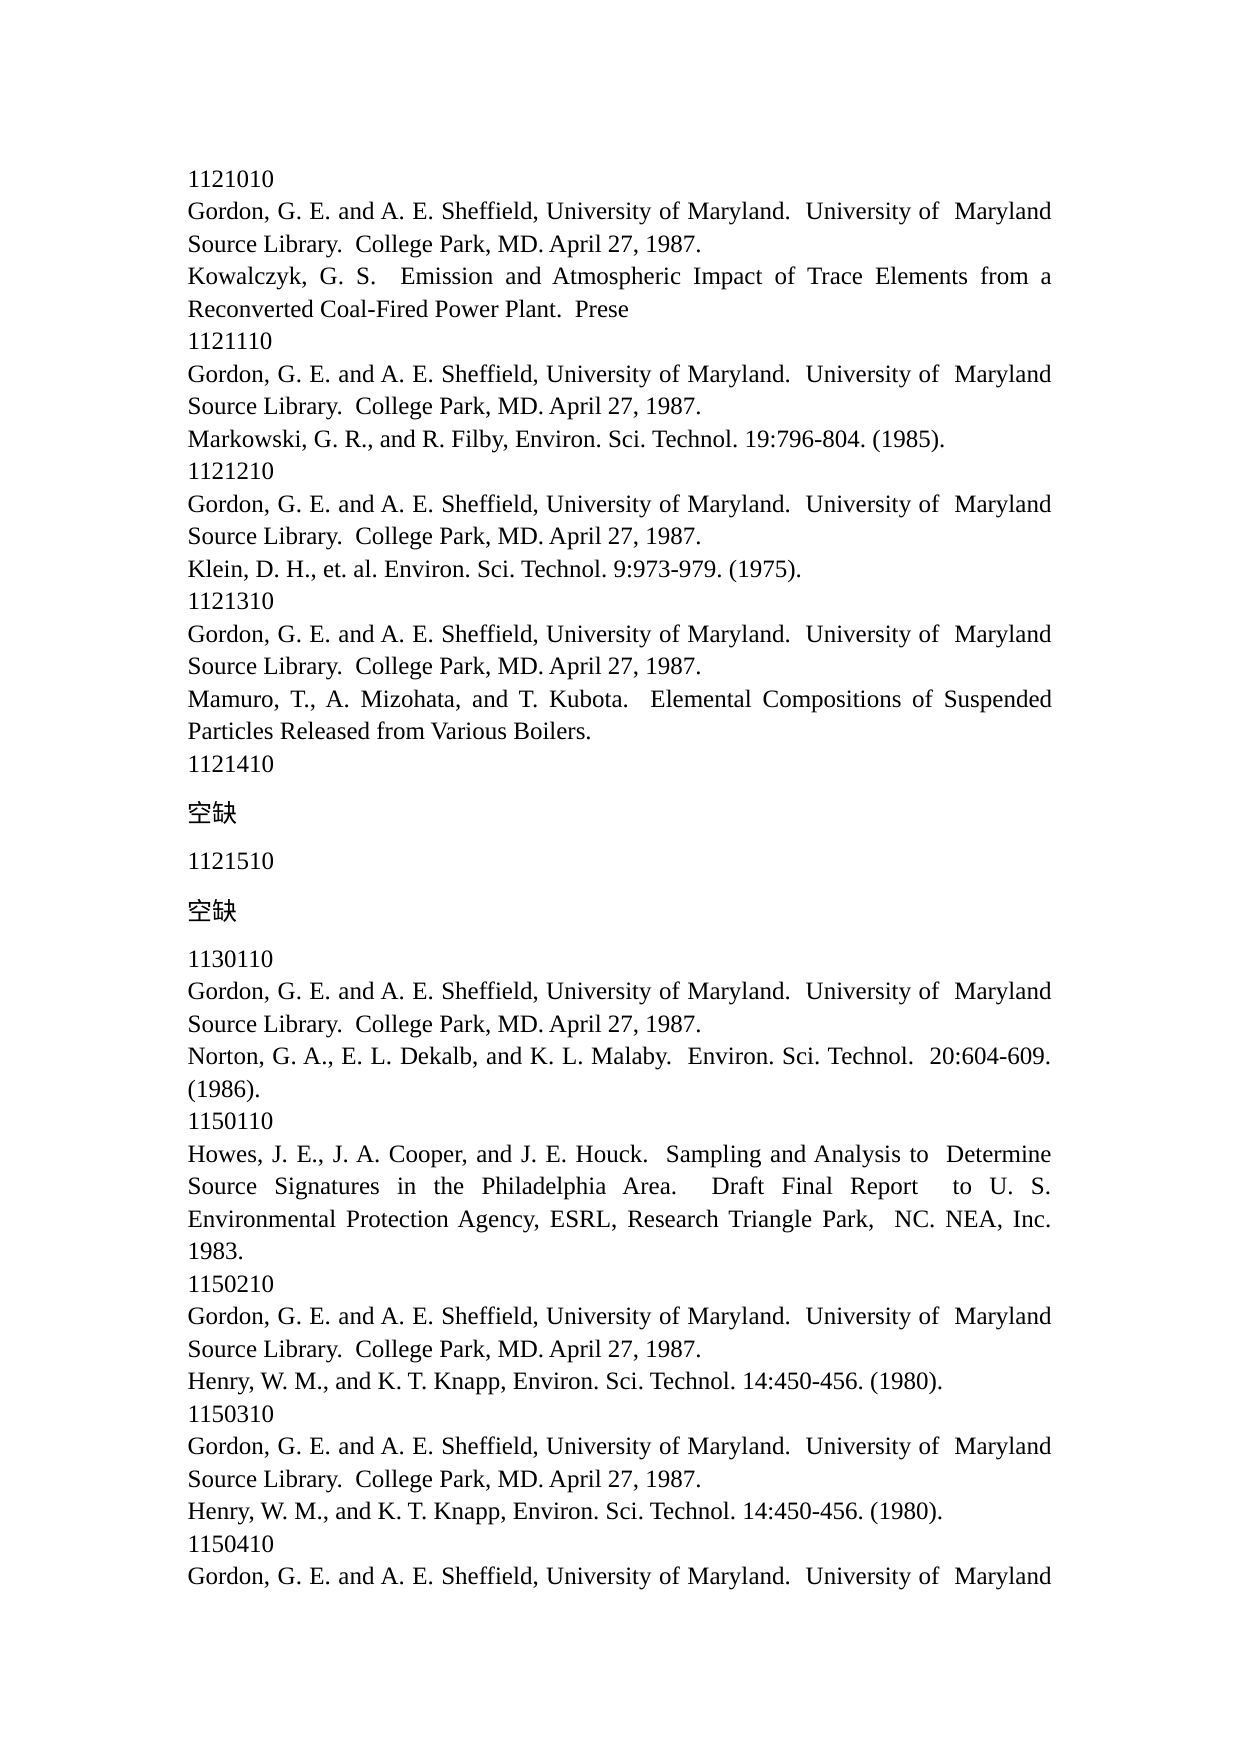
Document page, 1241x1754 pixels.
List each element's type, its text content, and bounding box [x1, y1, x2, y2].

text 1121410 [187, 747, 1053, 779]
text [187, 1494, 1053, 1527]
text Howes, J. E., J. A. Cooper, and J. E. Houck. Sampling and Analysis to Determine Source Signatures in the Philadelphia Area. Draft Final Report to U. S. Environmental Protection Agency, ESRL, Research Triangle Park, NC. NEA, Inc. 1983. [187, 1137, 1053, 1267]
text 1121310 [187, 584, 1053, 617]
text Henry, W. M., and K. T. Knapp, Environ. Sci. Technol. 14:450-456. (1980). [187, 1364, 1053, 1397]
text 1130110 [187, 942, 1053, 974]
text Gordon, G. E. and A. E. Sheffield, University of Maryland. University of Maryland Source Library. College Park, MD. April 27, 1987. [187, 1299, 1053, 1364]
text Gordon, G. E. and A. E. Sheffield, University of Maryland. University of Maryland Source Library. College Park, MD. April 27, 1987. [187, 487, 1053, 552]
text Norton, G. A., E. L. Dekalb, and K. L. Malaby. Environ. Sci. Technol. 20:604-609. (1986). [187, 1039, 1053, 1104]
text 1150210 [187, 1267, 1053, 1299]
text 1150310 [187, 1397, 1053, 1429]
text 空缺 [187, 779, 1053, 844]
text Gordon, G. E. and A. E. Sheffield, University of Maryland. University of Maryland Source Library. College Park, MD. April 27, 1987. [187, 357, 1053, 422]
text 1121510 [187, 844, 1053, 877]
text 1150410 [187, 1527, 1053, 1559]
text 1121210 [187, 454, 1053, 487]
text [187, 194, 1053, 259]
text 1121010 [187, 162, 1053, 194]
text 1150110 [187, 1104, 1053, 1137]
text Gordon, G. E. and A. E. Sheffield, University of Maryland. University of Maryland Source Library. College Park, MD. April 27, 1987. [187, 617, 1053, 682]
text Klein, D. H., et. al. Environ. Sci. Technol. 9:973-979. (1975). [187, 552, 1053, 584]
text Markowski, G. R., and R. Filby, Environ. Sci. Technol. 19:796-804. (1985). [187, 422, 1053, 454]
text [187, 1559, 1053, 1592]
text Mamuro, T., A. Mizohata, and T. Kubota. Elemental Compositions of Suspended Particles Released from Various Boilers. [187, 682, 1053, 747]
text 1121110 [187, 324, 1053, 357]
text Gordon, G. E. and A. E. Sheffield, University of Maryland. University of Maryland Source Library. College Park, MD. April 27, 1987. [187, 1429, 1053, 1494]
text 空缺 [187, 877, 1053, 942]
text Kowalczyk, G. S. Emission and Atmospheric Impact of Trace Elements from a Reconverted Coal-Fired Power Plant. Prese [187, 259, 1053, 324]
text Gordon, G. E. and A. E. Sheffield, University of Maryland. University of Maryland Source Library. College Park, MD. April 27, 1987. [187, 974, 1053, 1039]
